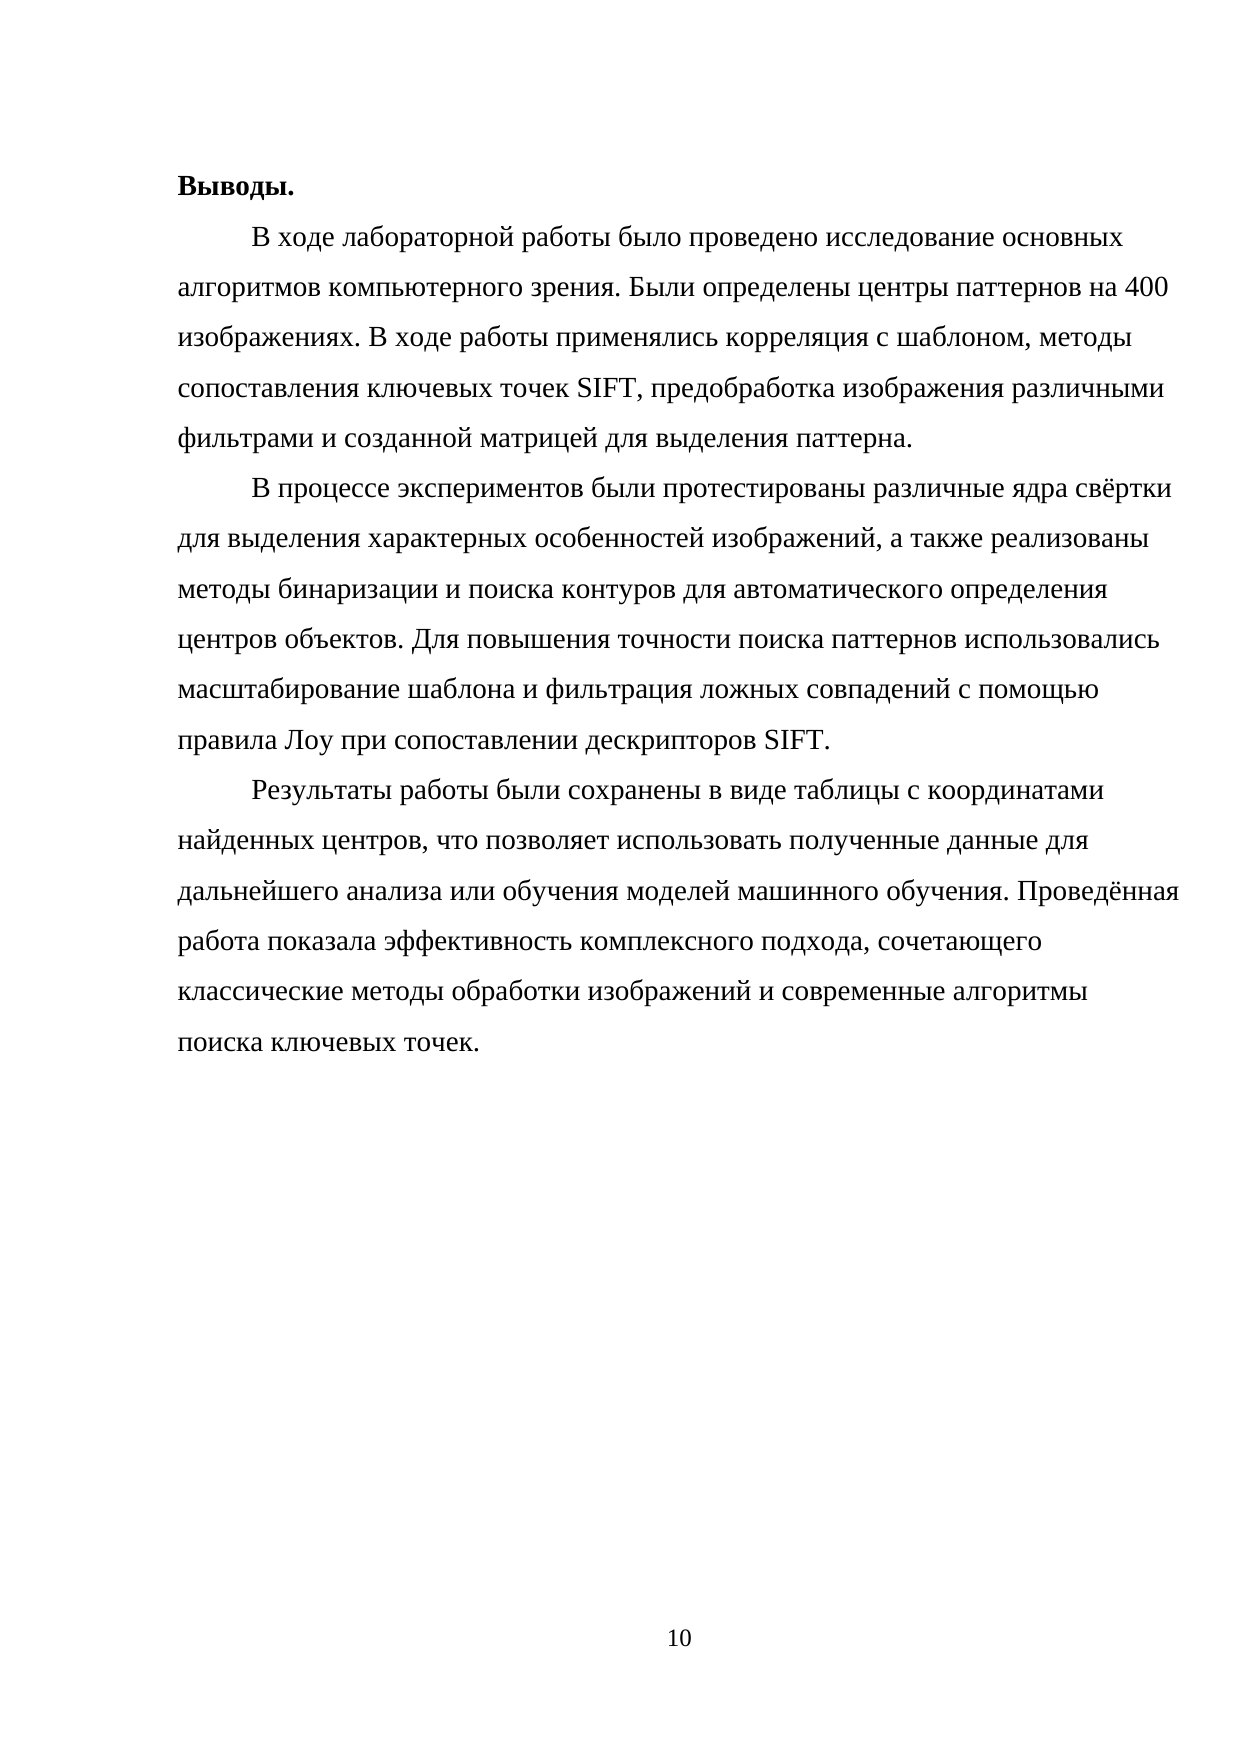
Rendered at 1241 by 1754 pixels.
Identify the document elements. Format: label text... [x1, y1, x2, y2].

text В ходе лабораторной работы было проведено исследование основных алгоритмов компьютерного зрения. Были определены центры паттернов на 400 изображениях. В ходе работы применялись корреляция с шаблоном, методы сопоставления ключевых точек SIFT, предобработка изображения различными фильтрами и созданной матрицей для выделения паттерна. [177, 219, 1181, 453]
text В процессе экспериментов были протестированы различные ядра свёртки для выделения характерных особенностей изображений, а также реализованы методы бинаризации и поиска контуров для автоматического определения центров объектов. Для повышения точности поиска паттернов использовались масштабирование шаблона и фильтрация ложных совпадений с помощью правила Лоу при сопоставлении дескрипторов SIFT. [177, 470, 1181, 755]
text Выводы. [177, 168, 1181, 202]
text Результаты работы были сохранены в виде таблицы с координатами найденных центров, что позволяет использовать полученные данные для дальнейшего анализа или обучения моделей машинного обучения. Проведённая работа показала эффективность комплексного подхода, сочетающего классические методы обработки изображений и современные алгоритмы поиска ключевых точек. [177, 772, 1181, 1057]
